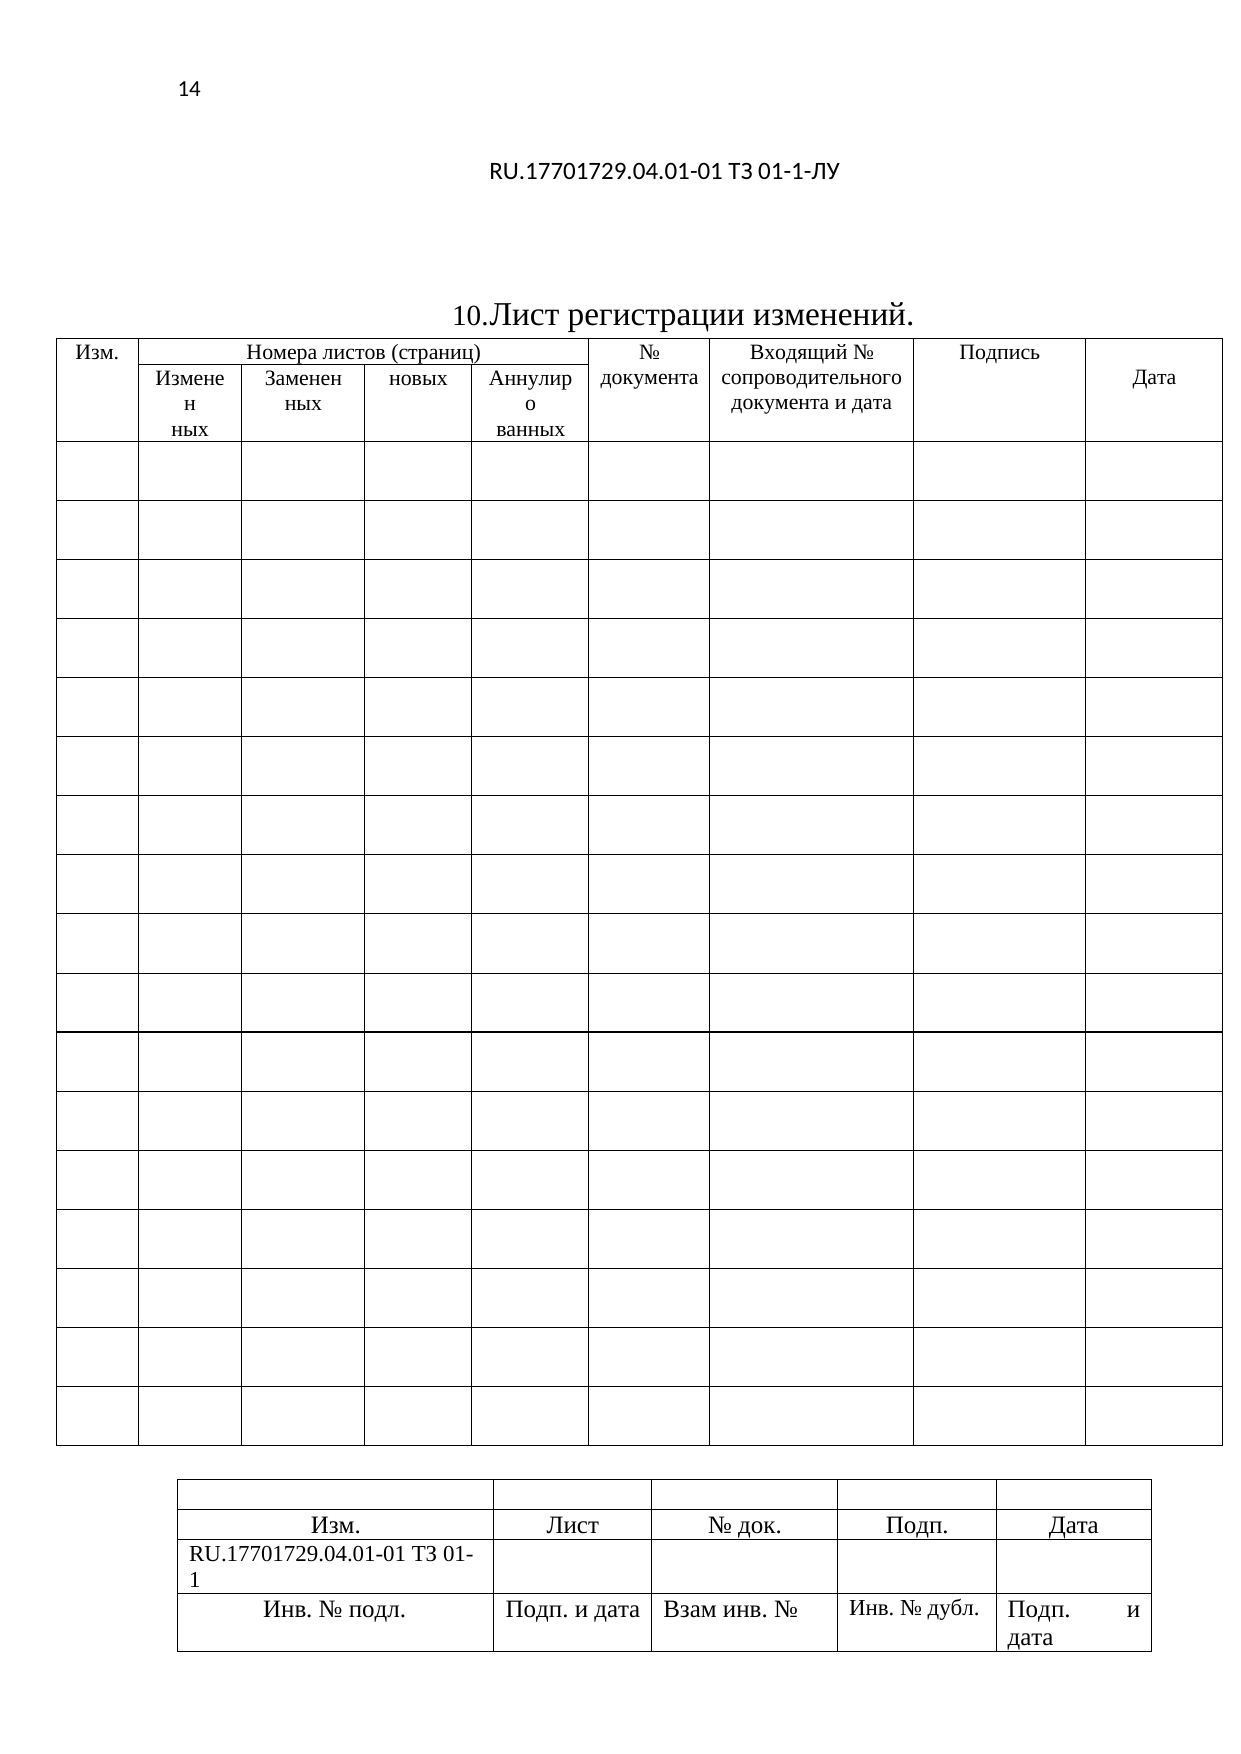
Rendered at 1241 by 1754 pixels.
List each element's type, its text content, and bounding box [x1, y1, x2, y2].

table_cell [589, 619, 709, 677]
table_cell [914, 1387, 1085, 1445]
table_cell [57, 796, 138, 854]
table_cell [914, 1269, 1085, 1327]
table_cell [1086, 1210, 1222, 1268]
table_cell [1086, 1033, 1222, 1091]
table_cell [472, 619, 588, 677]
table_cell [139, 678, 241, 736]
table_cell [139, 974, 241, 1031]
table_cell [57, 1387, 138, 1445]
table_cell [472, 855, 588, 913]
table_cell [57, 1328, 138, 1386]
table_cell [472, 974, 588, 1031]
table_cell [1086, 1092, 1222, 1149]
table_cell [139, 1033, 241, 1091]
table_cell [589, 501, 709, 559]
table_cell [589, 442, 709, 500]
table_cell [1086, 501, 1222, 559]
table_cell [589, 1328, 709, 1386]
table_cell [914, 1210, 1085, 1268]
table_header Дата [1086, 339, 1222, 441]
table_cell [57, 914, 138, 972]
table_cell [589, 1210, 709, 1268]
table_cell [139, 855, 241, 913]
table_cell [710, 1387, 913, 1445]
subtitle Лист регистрации изменений. [215, 294, 1152, 332]
table_cell [472, 1033, 588, 1091]
table_cell [242, 914, 364, 972]
table_cell [589, 855, 709, 913]
table_cell [1086, 737, 1222, 795]
table_cell [710, 501, 913, 559]
table_cell [365, 1151, 471, 1209]
table_cell [914, 1151, 1085, 1209]
table_cell [710, 737, 913, 795]
table_cell [589, 914, 709, 972]
table_cell [472, 1328, 588, 1386]
table_cell [57, 1092, 138, 1149]
table_cell [914, 796, 1085, 854]
table_cell [1086, 855, 1222, 913]
table_cell [1086, 442, 1222, 500]
table_cell [472, 560, 588, 618]
table_cell [472, 914, 588, 972]
table_cell [710, 974, 913, 1031]
table_cell [1086, 560, 1222, 618]
table_cell Заменен ных [242, 365, 364, 441]
table_cell [365, 1033, 471, 1091]
table_cell [57, 1269, 138, 1327]
table_cell [242, 1387, 364, 1445]
table_cell [242, 1328, 364, 1386]
table_cell [365, 501, 471, 559]
table_cell Изменен ных [139, 365, 241, 441]
table_cell [589, 974, 709, 1031]
table_cell [57, 737, 138, 795]
table_cell [365, 1092, 471, 1149]
table_cell [710, 619, 913, 677]
table_cell [914, 1033, 1085, 1091]
table_cell [242, 974, 364, 1031]
table_cell [710, 1328, 913, 1386]
table_cell [139, 1328, 241, 1386]
table_cell [1086, 619, 1222, 677]
table_cell [589, 737, 709, 795]
table_cell [914, 678, 1085, 736]
table_cell [365, 1269, 471, 1327]
table_cell [242, 1033, 364, 1091]
table_cell [365, 619, 471, 677]
table_cell [1086, 1151, 1222, 1209]
table_cell [1086, 1328, 1222, 1386]
table_cell [472, 1092, 588, 1149]
table_cell [472, 442, 588, 500]
table_cell [1086, 974, 1222, 1031]
table_cell [589, 1387, 709, 1445]
table_cell [710, 1033, 913, 1091]
table_cell [914, 737, 1085, 795]
table_cell [914, 560, 1085, 618]
table_cell [242, 796, 364, 854]
table_cell [57, 678, 138, 736]
table_cell [589, 560, 709, 618]
table_cell Аннулиро ванных [472, 365, 588, 441]
table_cell [914, 442, 1085, 500]
table_cell [365, 855, 471, 913]
table_cell [914, 1092, 1085, 1149]
table_cell [242, 560, 364, 618]
table_cell [710, 855, 913, 913]
table_cell [472, 1151, 588, 1209]
table_cell [242, 855, 364, 913]
table_cell [242, 1092, 364, 1149]
table_cell [710, 1210, 913, 1268]
table_cell [710, 442, 913, 500]
table_cell [139, 796, 241, 854]
table_cell [365, 1328, 471, 1386]
table_cell [710, 678, 913, 736]
table_cell [914, 855, 1085, 913]
table_cell [242, 737, 364, 795]
table_cell [139, 1151, 241, 1209]
table_cell [57, 442, 138, 500]
table_cell [365, 914, 471, 972]
table_cell [365, 737, 471, 795]
table_header Подпись [914, 339, 1085, 441]
table_cell [589, 1151, 709, 1209]
table_cell [57, 501, 138, 559]
table_cell [57, 855, 138, 913]
table_cell [710, 1151, 913, 1209]
table_cell [242, 1210, 364, 1268]
table_cell [57, 1151, 138, 1209]
table_cell [242, 1151, 364, 1209]
table_cell [1086, 796, 1222, 854]
table_cell [1086, 1387, 1222, 1445]
table_cell [472, 678, 588, 736]
table_cell [472, 1387, 588, 1445]
table_cell [589, 1269, 709, 1327]
table_cell [589, 1033, 709, 1091]
table_cell [139, 1269, 241, 1327]
table_cell [242, 501, 364, 559]
table_header Входящий № сопроводительного документа и дата [710, 339, 913, 441]
table_cell [1086, 678, 1222, 736]
table_cell [57, 974, 138, 1031]
table_cell [472, 796, 588, 854]
table_cell [365, 796, 471, 854]
table_cell [472, 1210, 588, 1268]
table_cell [139, 914, 241, 972]
table_cell [365, 560, 471, 618]
table_cell [472, 1269, 588, 1327]
table_cell [589, 1092, 709, 1149]
table_cell [139, 1387, 241, 1445]
table_cell [139, 560, 241, 618]
table_cell [914, 1328, 1085, 1386]
table_cell [914, 619, 1085, 677]
table_cell [365, 678, 471, 736]
table_header Номера листов (страниц) [139, 339, 588, 364]
table_cell [139, 737, 241, 795]
table_cell [710, 1092, 913, 1149]
table_cell [57, 1210, 138, 1268]
table_cell [914, 501, 1085, 559]
table_cell [242, 678, 364, 736]
table_cell [365, 1387, 471, 1445]
table_cell [1086, 914, 1222, 972]
table_cell [589, 796, 709, 854]
table_cell [710, 1269, 913, 1327]
table_cell [365, 974, 471, 1031]
table_cell [472, 737, 588, 795]
table_cell [242, 619, 364, 677]
table_cell [914, 914, 1085, 972]
table_cell [710, 914, 913, 972]
table_cell [139, 1092, 241, 1149]
table_cell [57, 619, 138, 677]
table_cell [1086, 1269, 1222, 1327]
table_cell [710, 796, 913, 854]
table_cell [242, 1269, 364, 1327]
table_cell [365, 442, 471, 500]
table_header Изм. [57, 339, 138, 441]
table_cell [365, 1210, 471, 1268]
table_cell [139, 619, 241, 677]
table_cell [589, 678, 709, 736]
table_cell [242, 442, 364, 500]
table_cell [914, 974, 1085, 1031]
table_cell новых [365, 365, 471, 441]
table_cell [710, 560, 913, 618]
table_cell [139, 442, 241, 500]
table_header № документа [589, 339, 709, 441]
table_cell [57, 1033, 138, 1091]
table_cell [139, 1210, 241, 1268]
table_cell [472, 501, 588, 559]
table_cell [139, 501, 241, 559]
table_cell [57, 560, 138, 618]
